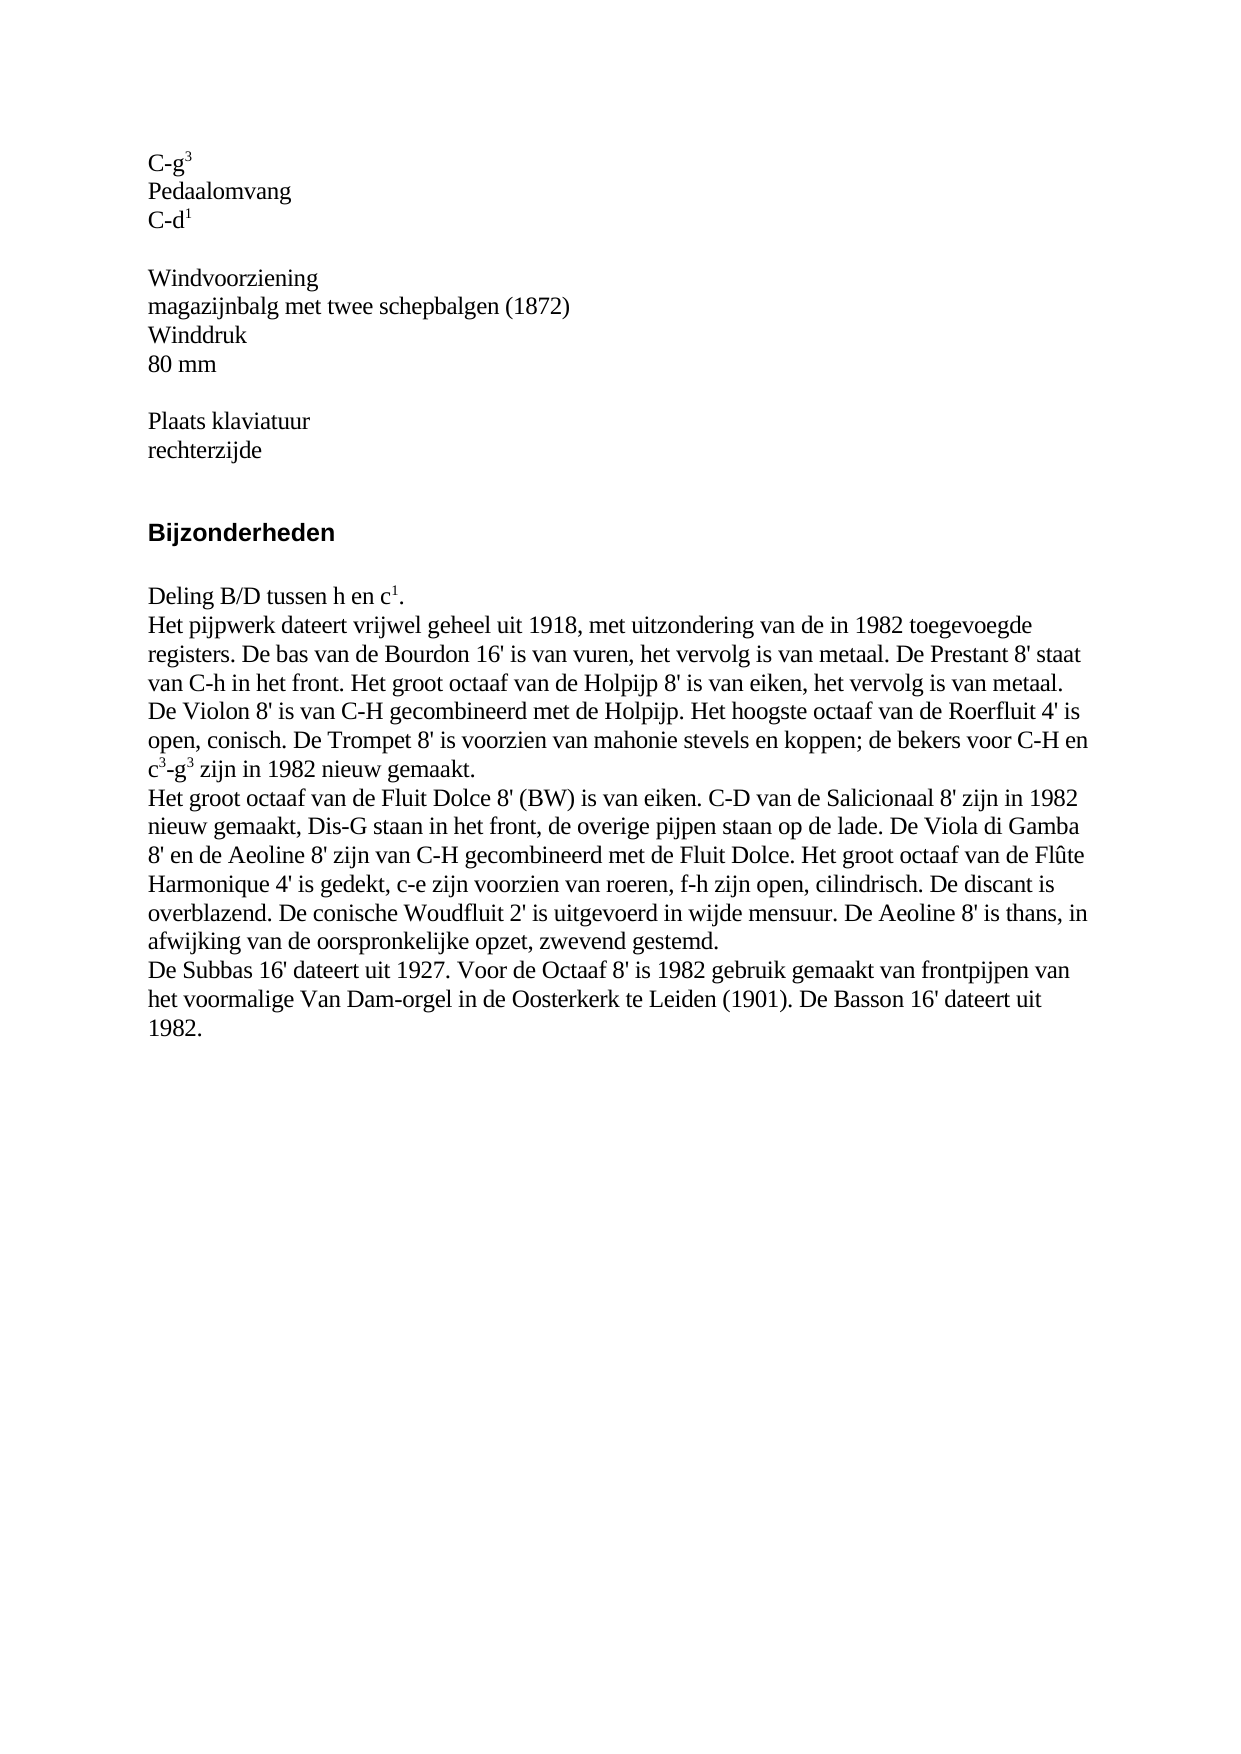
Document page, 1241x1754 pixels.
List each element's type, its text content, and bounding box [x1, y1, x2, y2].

text Plaats klaviatuur [148, 406, 1093, 435]
text Deling B/D tussen h en c1. [148, 581, 1093, 610]
subtitle Bijzonderheden [148, 518, 1093, 546]
text Het groot octaaf van de Fluit Dolce 8' (BW) is van eiken. C-D van de Salicionaal 8' zijn in 1982 nieuw gemaakt, Dis-G staan in het front, de overige pijpen staan op de lade. De Viola di Gamba 8' en de Aeoline 8' zijn van C-H gecombineerd met de Fluit Dolce. Het groot octaaf van de Flûte Harmonique 4' is gedekt, c-e zijn voorzien van roeren, f-h zijn open, cilindrisch. De discant is overblazend. De conische Woudfluit 2' is uitgevoerd in wijde mensuur. De Aeoline 8' is thans, in afwijking van de oorspronkelijke opzet, zwevend gestemd. [148, 783, 1093, 955]
text Winddruk [148, 320, 1093, 349]
text C-d1 [148, 205, 1093, 234]
text rechterzijde [148, 435, 1093, 464]
text Pedaalomvang [148, 176, 1093, 205]
text magazijnbalg met twee schepbalgen (1872) [148, 291, 1093, 320]
text De Subbas 16' dateert uit 1927. Voor de Octaaf 8' is 1982 gebruik gemaakt van frontpijpen van het voormalige Van Dam-orgel in de Oosterkerk te Leiden (1901). De Basson 16' dateert uit 1982. [148, 955, 1093, 1041]
text C-g3 [148, 148, 1093, 176]
text Het pijpwerk dateert vrijwel geheel uit 1918, met uitzondering van de in 1982 toegevoegde registers. De bas van de Bourdon 16' is van vuren, het vervolg is van metaal. De Prestant 8' staat van C-h in het front. Het groot octaaf van de Holpijp 8' is van eiken, het vervolg is van metaal. De Violon 8' is van C-H gecombineerd met de Holpijp. Het hoogste octaaf van de Roerfluit 4' is open, conisch. De Trompet 8' is voorzien van mahonie stevels en koppen; de bekers voor C-H en c3-g3 zijn in 1982 nieuw gemaakt. [148, 610, 1093, 783]
text 80 mm [148, 349, 1093, 378]
text Windvoorziening [148, 263, 1093, 291]
